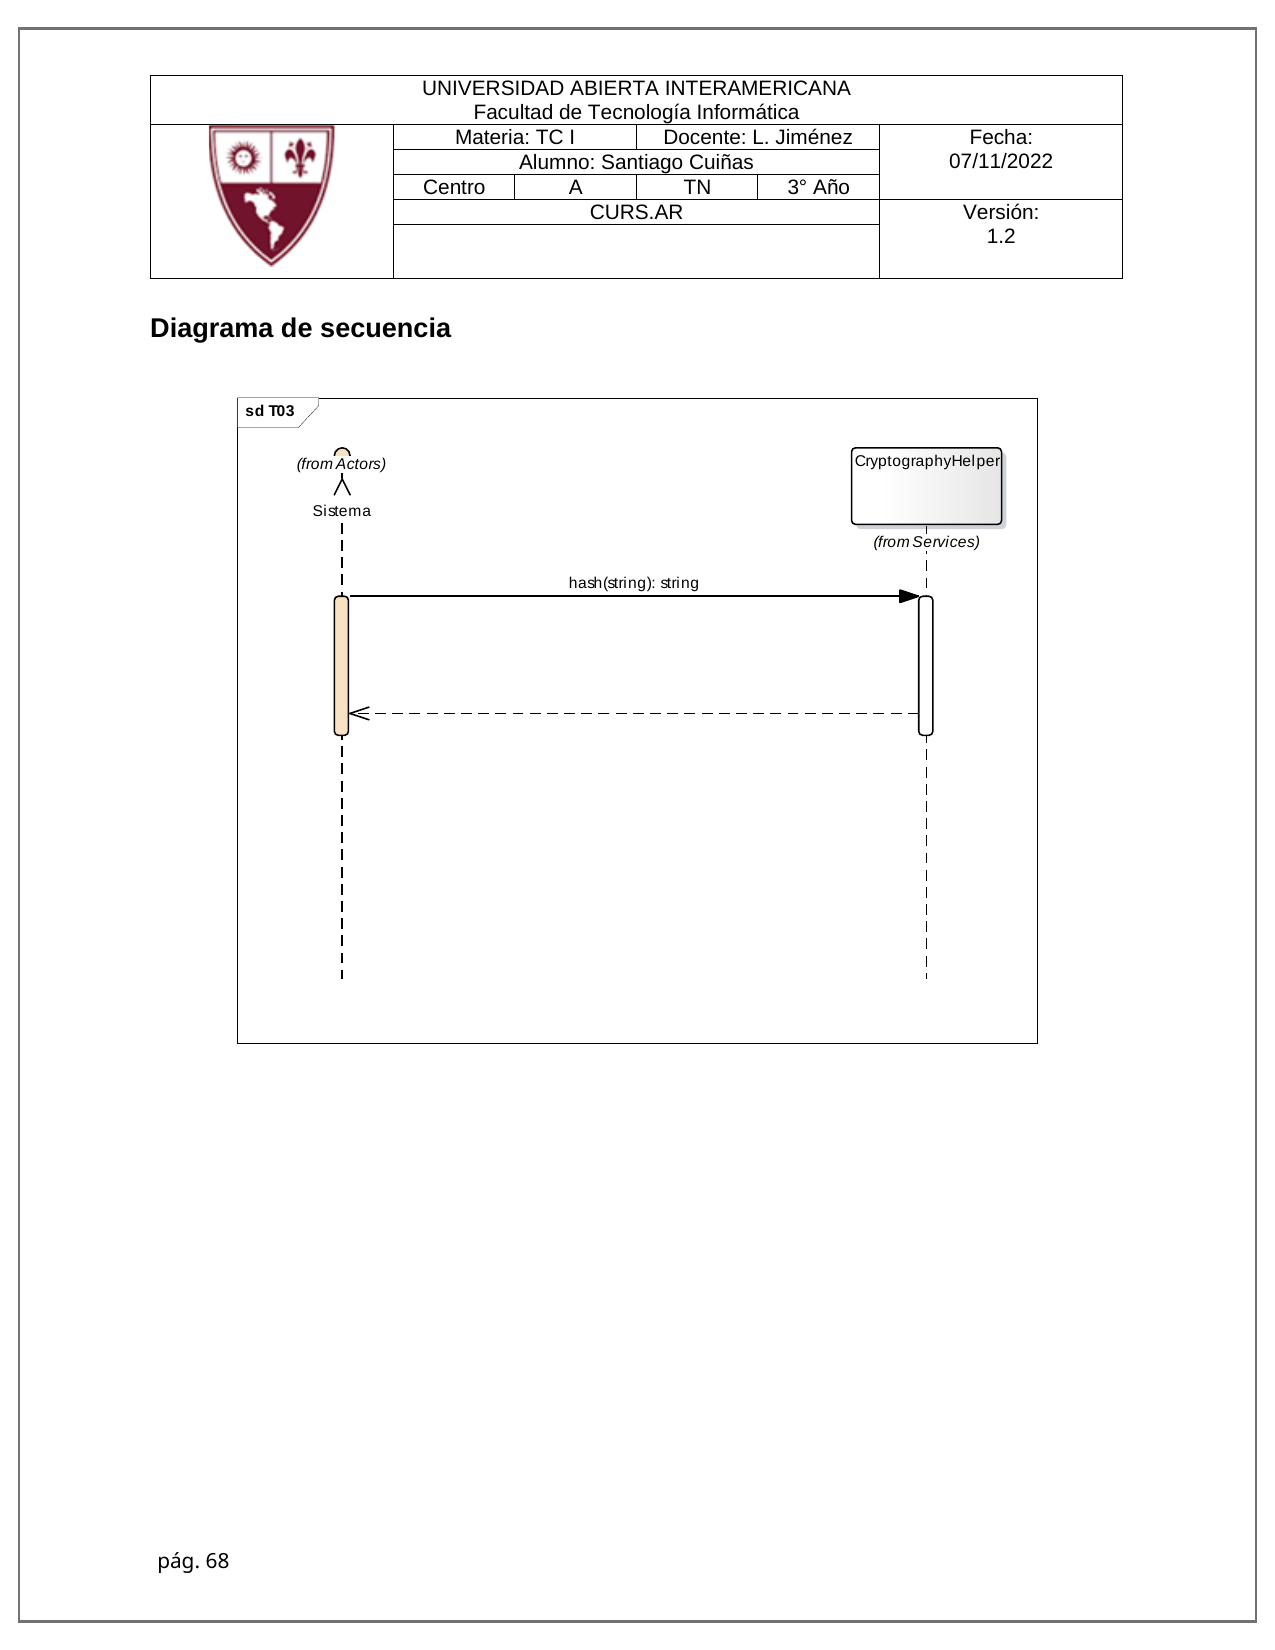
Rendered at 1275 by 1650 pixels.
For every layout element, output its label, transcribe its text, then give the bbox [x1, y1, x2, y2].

picture [208, 125, 336, 267]
subtitle Diagrama de secuencia [150, 312, 1125, 343]
